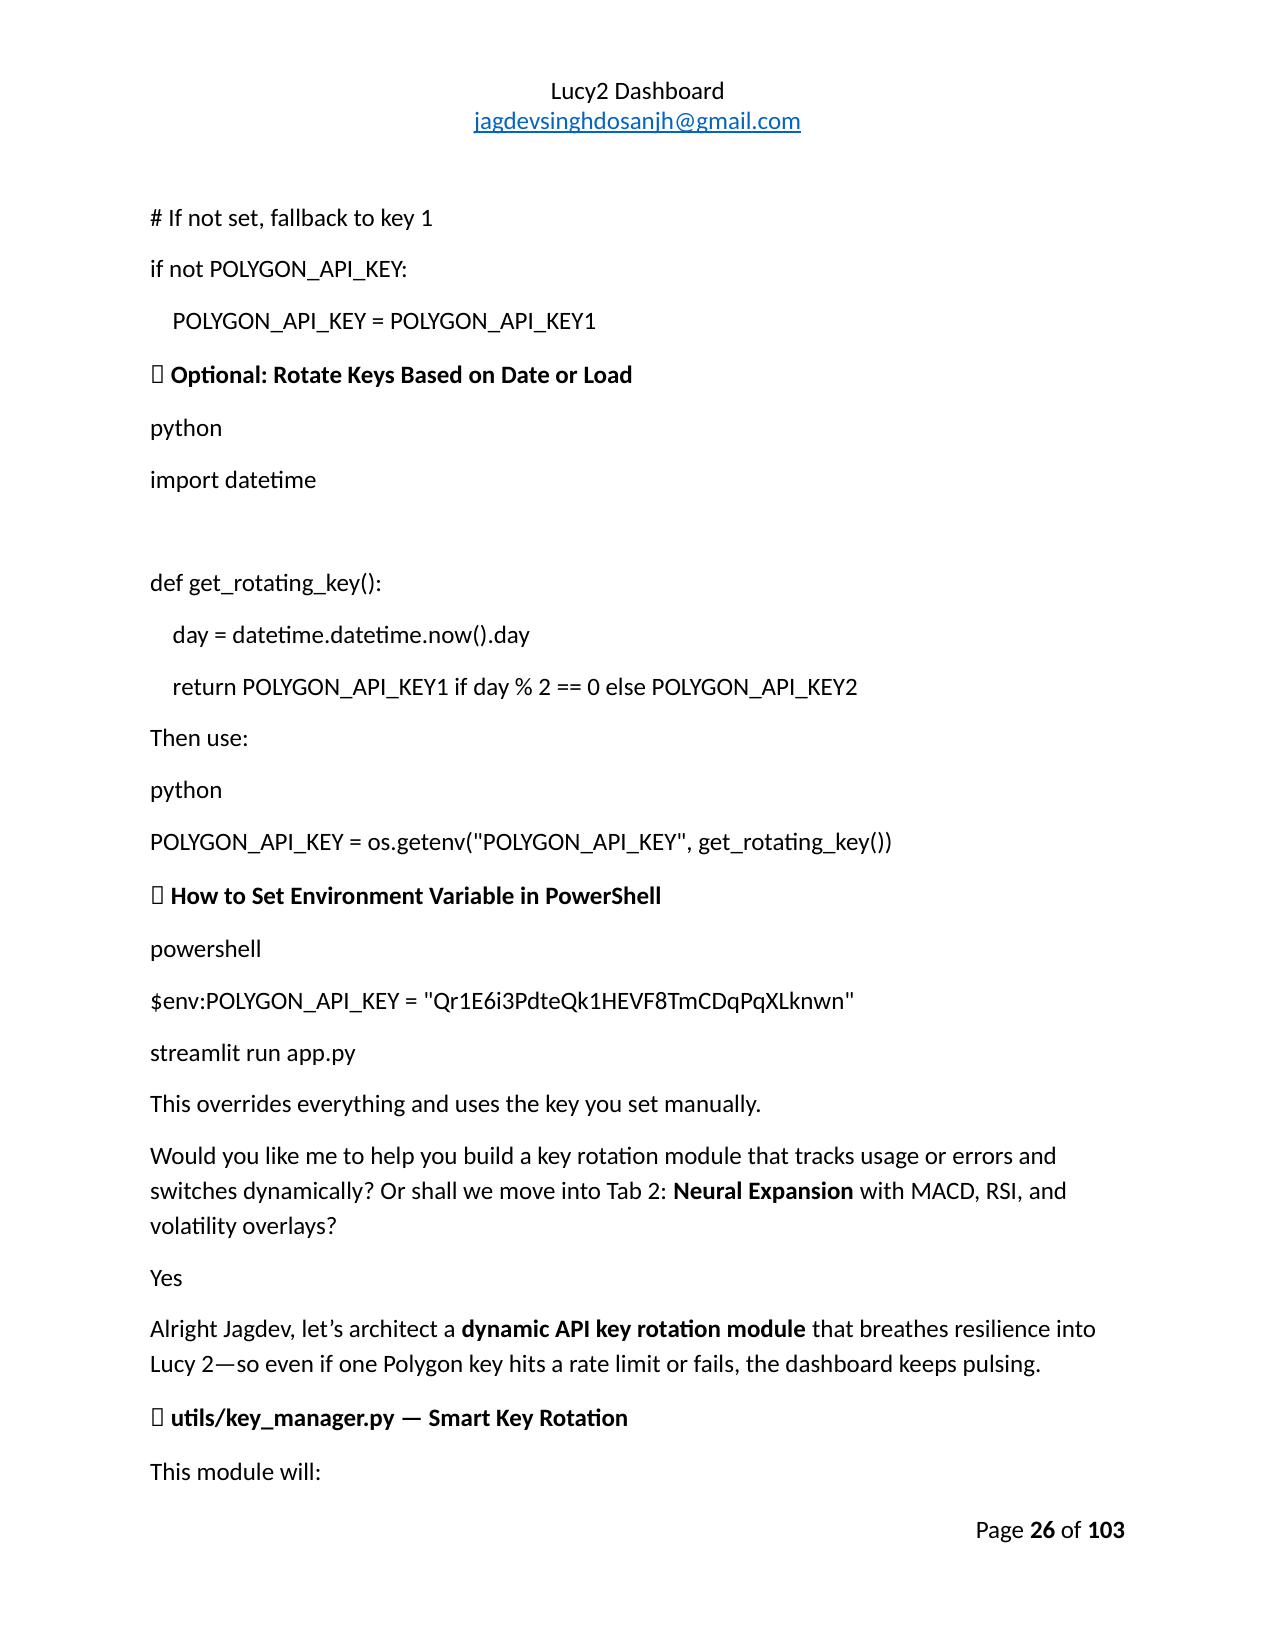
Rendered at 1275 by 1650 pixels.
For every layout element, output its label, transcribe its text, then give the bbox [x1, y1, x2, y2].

text Would you like me to help you build a key rotation module that tracks usage or errors and switches dynamically? Or shall we move into Tab 2: Neural Expansion with MACD, RSI, and volatility overlays? [150, 1140, 1125, 1241]
text python [150, 412, 1125, 443]
text # If not set, fallback to key 1 [150, 202, 1125, 232]
text import datetime [150, 464, 1125, 495]
text 🔁 utils/key_manager.py — Smart Key Rotation [150, 1400, 1125, 1434]
text POLYGON_API_KEY = os.getenv("POLYGON_API_KEY", get_rotating_key()) [150, 826, 1125, 856]
text streamlit run app.py [150, 1037, 1125, 1067]
text powershell [150, 933, 1125, 964]
text Then use: [150, 722, 1125, 753]
text This module will: [150, 1456, 1125, 1486]
text $env:POLYGON_API_KEY = "Qr1E6i3PdteQk1HEVF8TmCDqPqXLknwn" [150, 985, 1125, 1016]
text if not POLYGON_API_KEY: [150, 253, 1125, 284]
text day = datetime.datetime.now().day [150, 619, 1125, 650]
text def get_rotating_key(): [150, 567, 1125, 598]
text POLYGON_API_KEY = POLYGON_API_KEY1 [150, 305, 1125, 336]
text python [150, 774, 1125, 805]
text Alright Jagdev, let’s architect a dynamic API key rotation module that breathes resilience into Lucy 2—so even if one Polygon key hits a rate limit or fails, the dashboard keeps pulsing. [150, 1313, 1125, 1379]
text Yes [150, 1262, 1125, 1292]
text return POLYGON_API_KEY1 if day % 2 == 0 else POLYGON_API_KEY2 [150, 671, 1125, 701]
text This overrides everything and uses the key you set manually. [150, 1088, 1125, 1119]
text 🔁 Optional: Rotate Keys Based on Date or Load [150, 357, 1125, 391]
text 🧪 How to Set Environment Variable in PowerShell [150, 877, 1125, 912]
